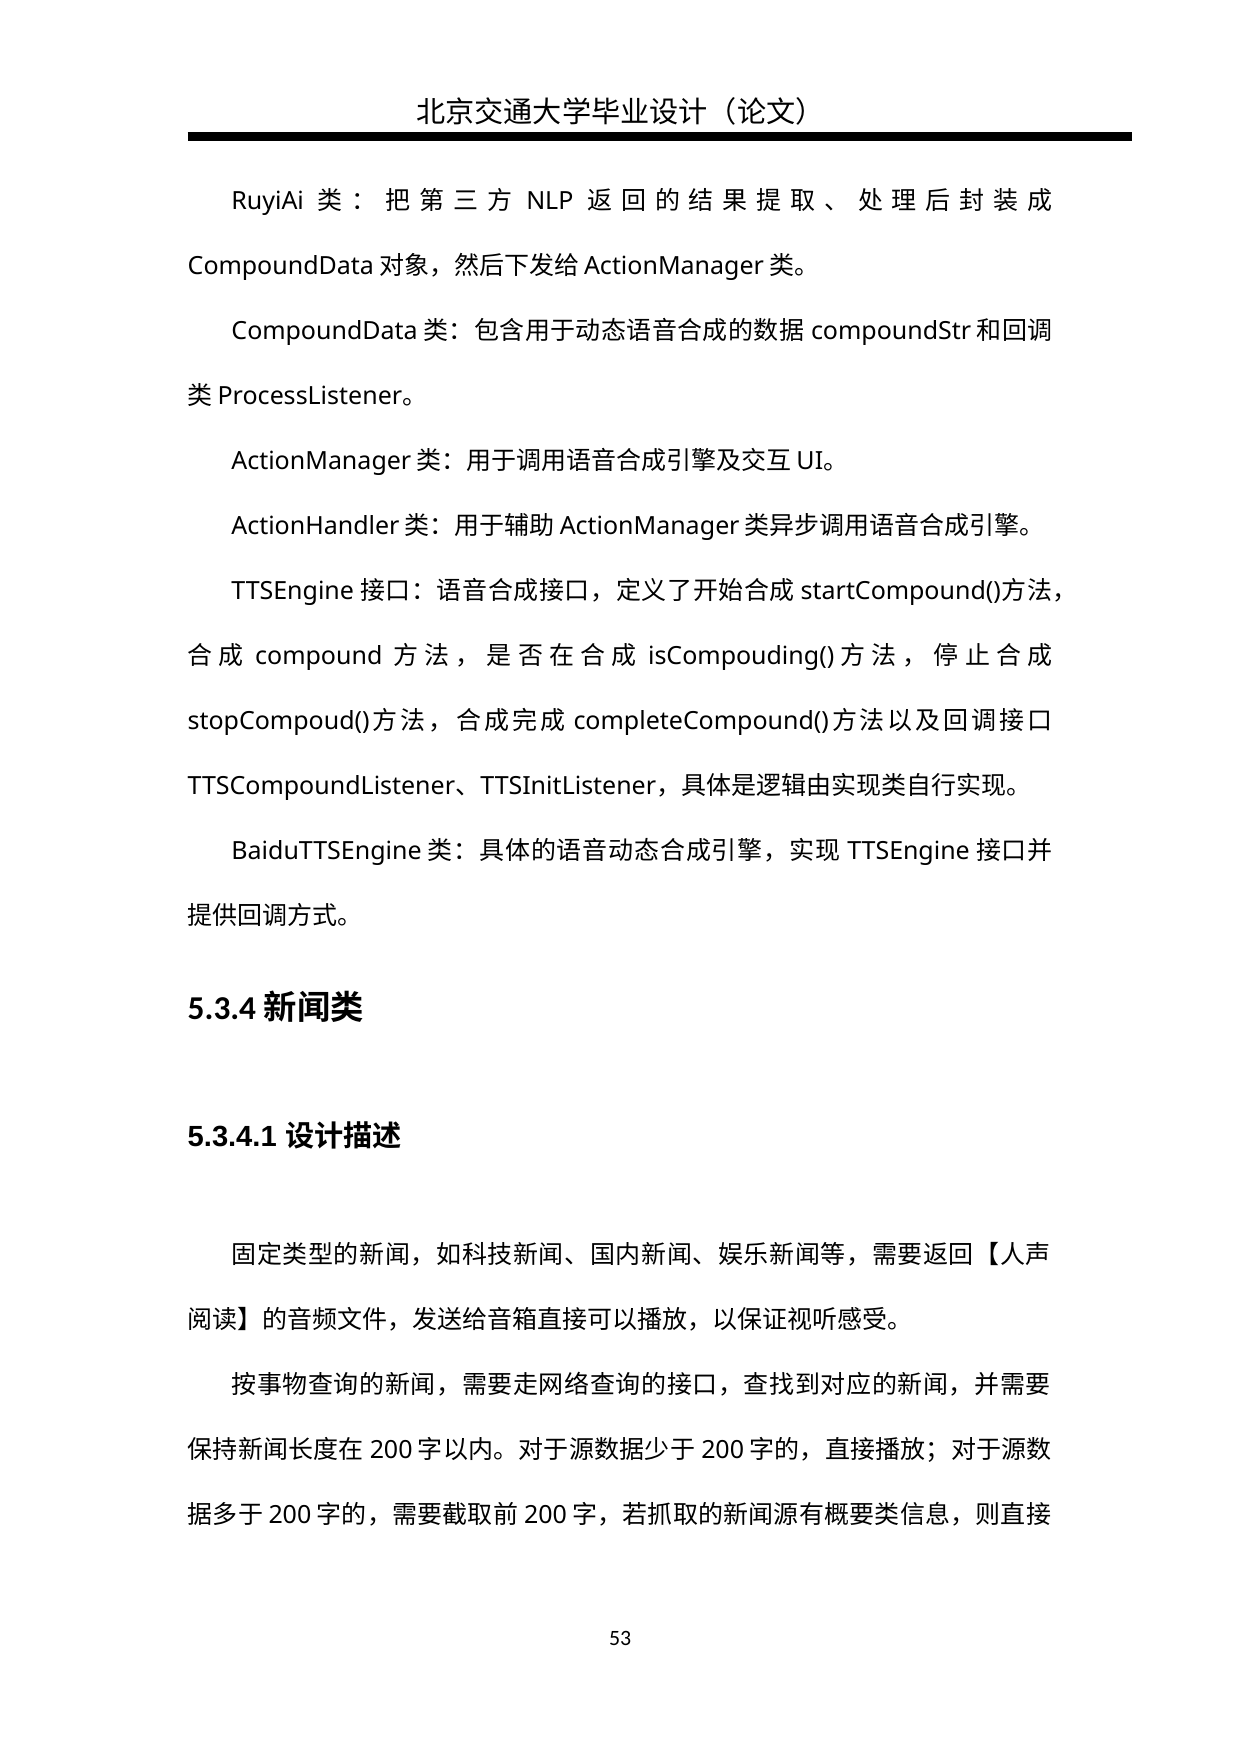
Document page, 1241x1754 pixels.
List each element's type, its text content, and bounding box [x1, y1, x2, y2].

text RuyiAi类：把第三方NLP返回的结果提取、处理后封装成CompoundData对象，然后下发给ActionManager类。 [187, 166, 1053, 296]
text 固定类型的新闻，如科技新闻、国内新闻、娱乐新闻等，需要返回【人声阅读】的音频文件，发送给音箱直接可以播放，以保证视听感受。 [187, 1220, 1053, 1350]
text TTSEngine接口：语音合成接口，定义了开始合成startCompound()方法，合成compound方法，是否在合成isCompouding()方法，停止合成stopCompoud()方法，合成完成completeCompound()方法以及回调接口TTSCompoundListener、TTSInitListener，具体是逻辑由实现类自行实现。 [187, 556, 1053, 816]
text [187, 1350, 1053, 1545]
text CompoundData类：包含用于动态语音合成的数据compoundStr和回调类ProcessListener。 [187, 296, 1053, 426]
text ActionManager类：用于调用语音合成引擎及交互UI。 [187, 426, 1053, 491]
text ActionHandler类：用于辅助ActionManager类异步调用语音合成引擎。 [187, 491, 1053, 556]
text BaiduTTSEngine类：具体的语音动态合成引擎，实现TTSEngine接口并提供回调方式。 [187, 816, 1053, 946]
